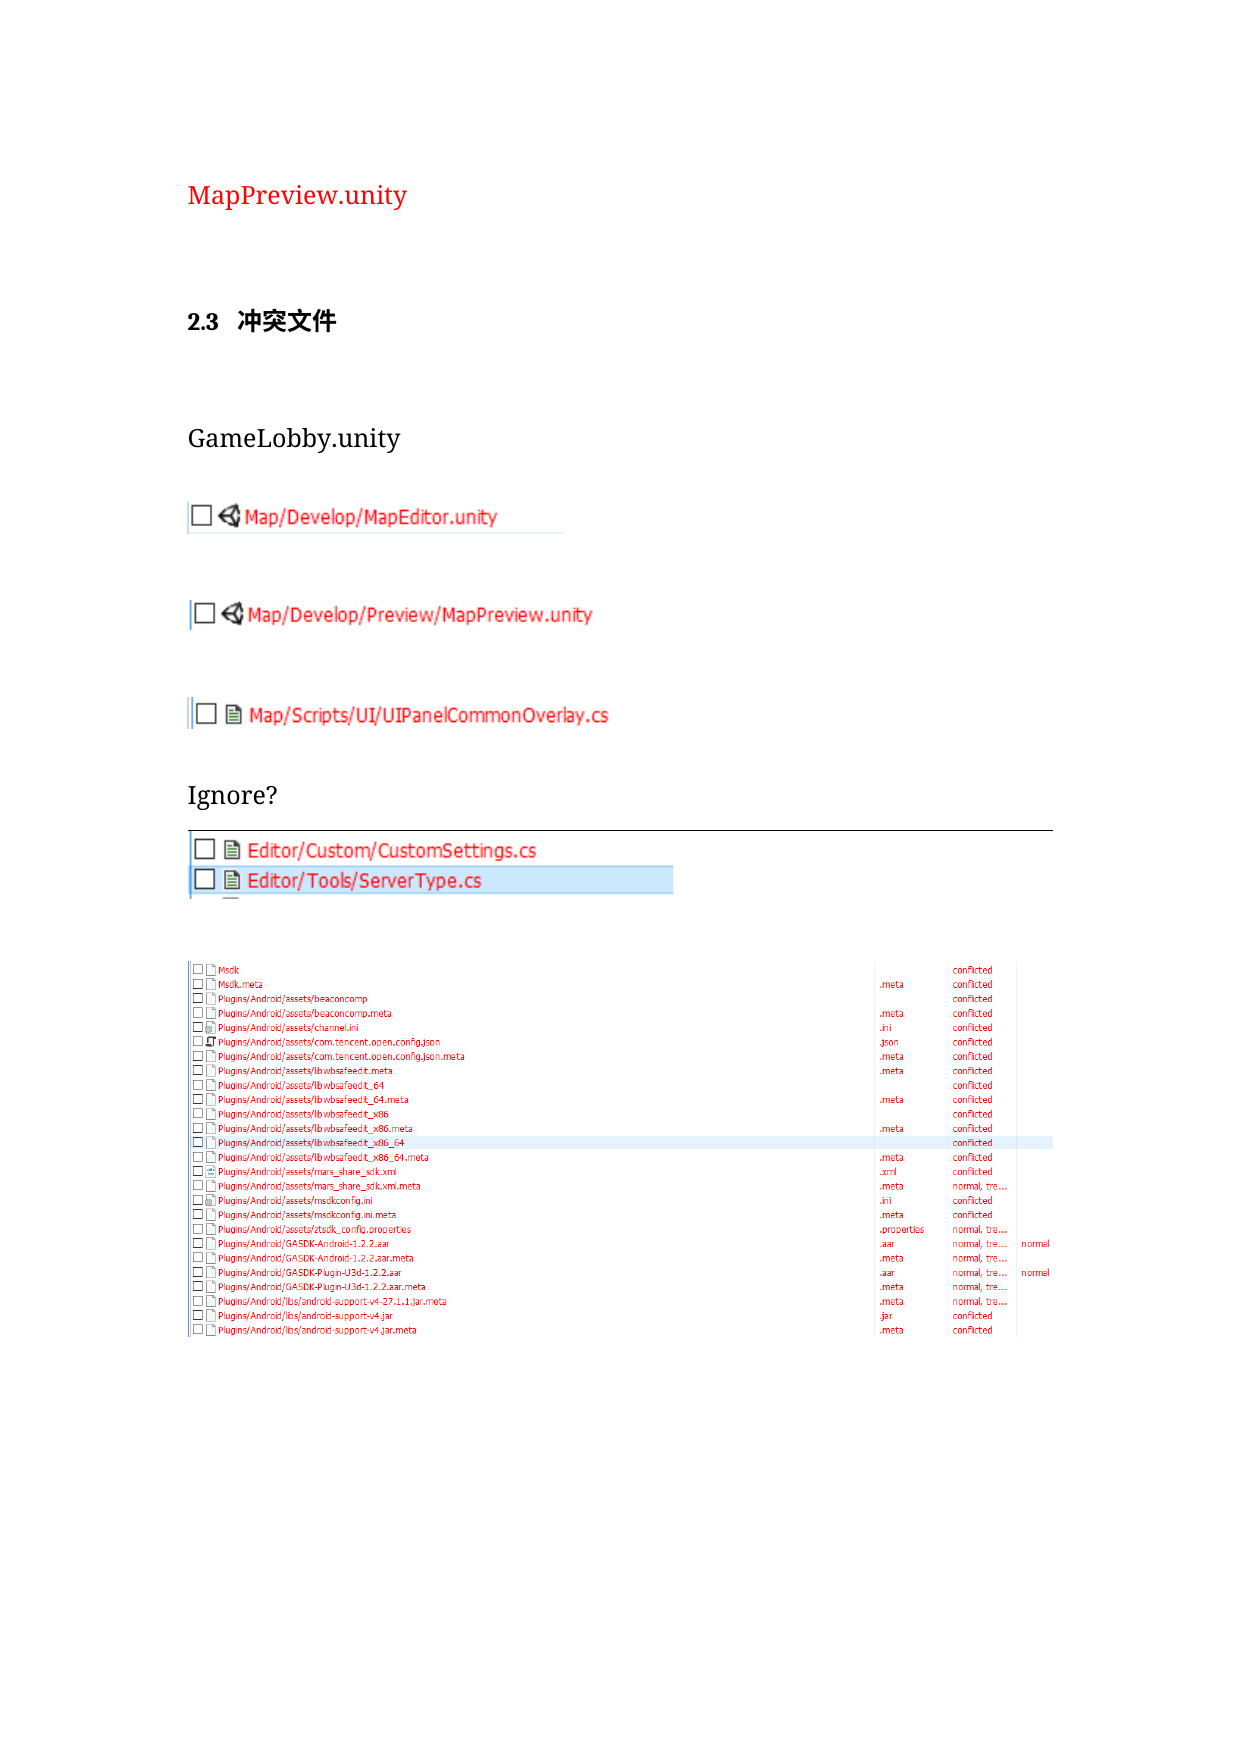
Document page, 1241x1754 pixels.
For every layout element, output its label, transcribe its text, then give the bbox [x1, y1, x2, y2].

text MapPreview.unity [187, 162, 1053, 227]
picture [187, 831, 674, 899]
list Ignore? [187, 763, 1053, 831]
picture [187, 502, 564, 534]
picture [187, 961, 1053, 1337]
subtitle 冲突文件 [187, 287, 1053, 352]
picture [187, 697, 657, 729]
list GameLobby.unity [187, 405, 1053, 470]
picture [187, 600, 693, 630]
